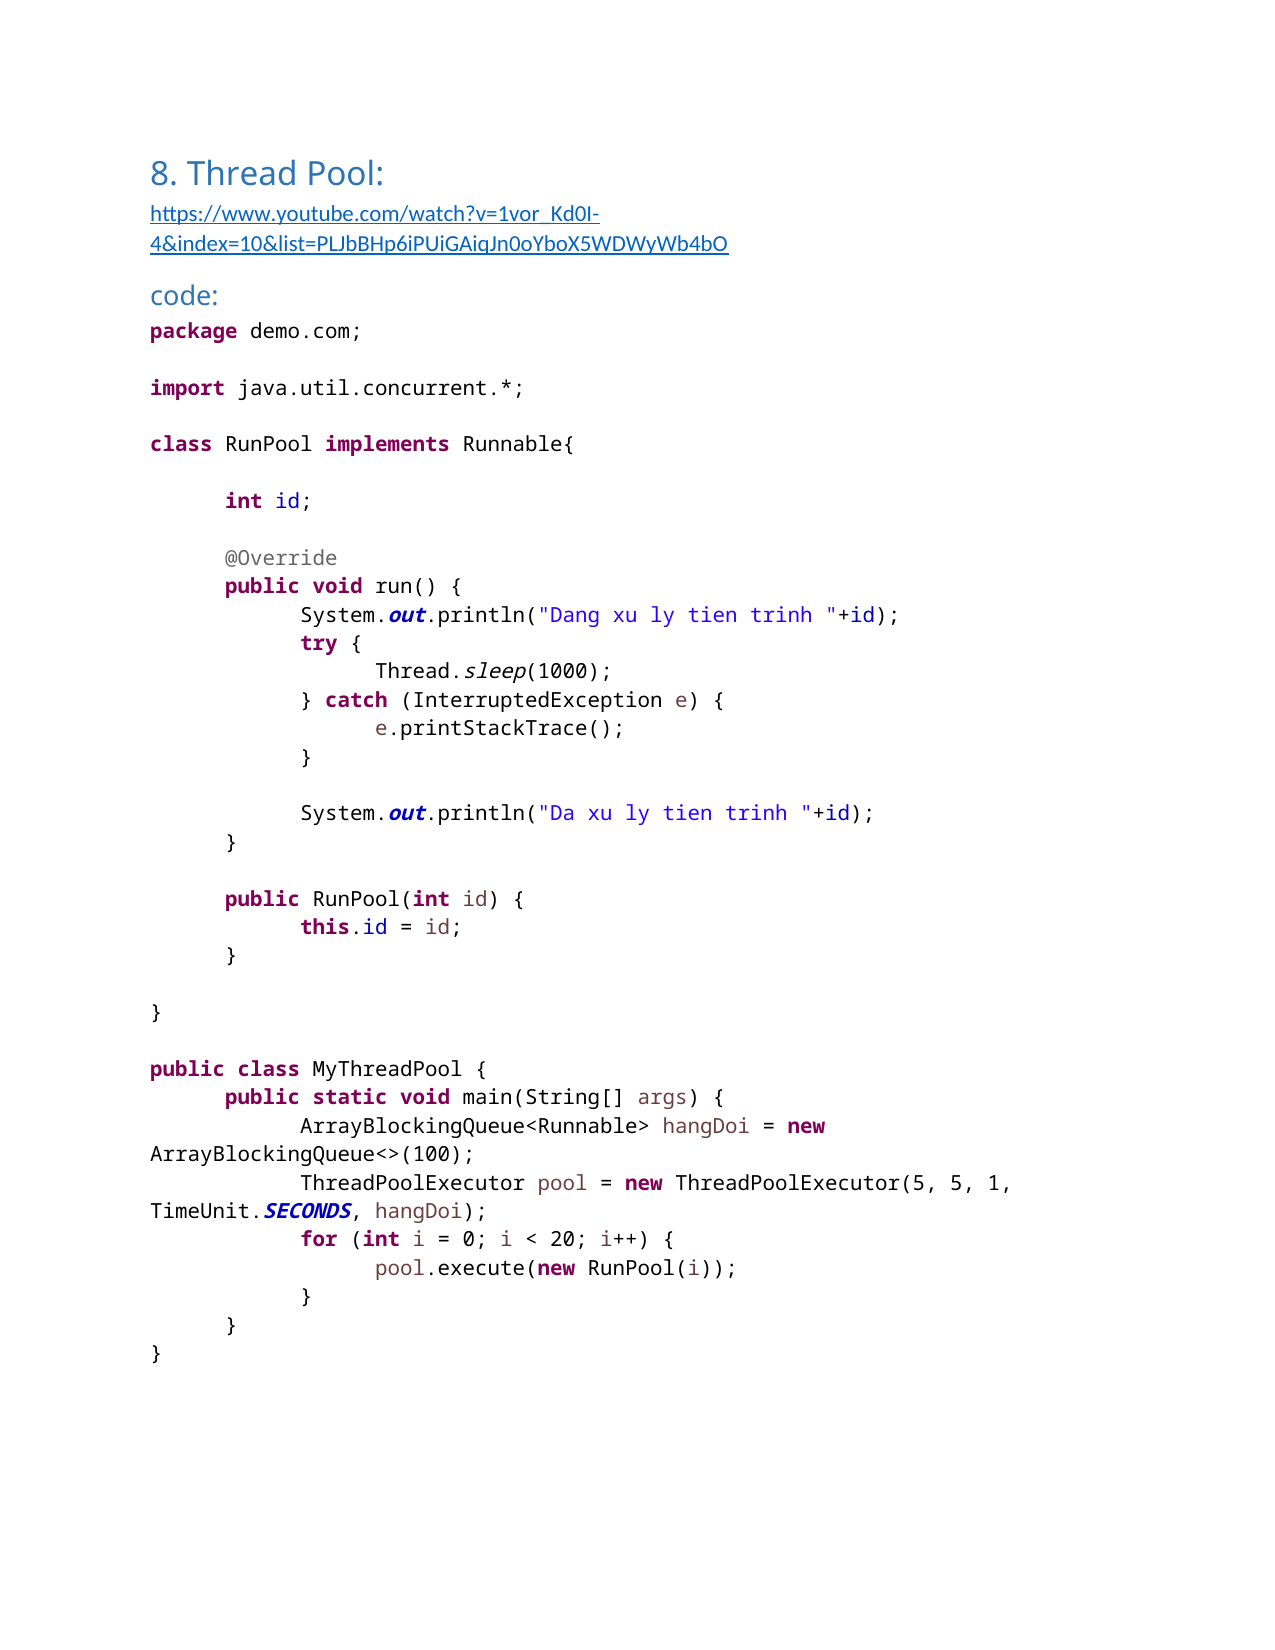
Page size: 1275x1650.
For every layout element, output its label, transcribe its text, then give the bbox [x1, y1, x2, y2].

text pool.execute(new RunPool(i)); [150, 1253, 1125, 1281]
text System.out.println("Da xu ly tien trinh "+id); [150, 798, 1125, 827]
text } [150, 941, 1125, 969]
text } [150, 997, 1125, 1026]
text ArrayBlockingQueue<Runnable> hangDoi = new ArrayBlockingQueue<>(100); [150, 1111, 1125, 1168]
text } [150, 1281, 1125, 1310]
text public static void main(String[] args) { [150, 1082, 1125, 1111]
text } catch (InterruptedException e) { [150, 685, 1125, 713]
text import java.util.concurrent.*; [150, 373, 1125, 401]
text public class MyThreadPool { [150, 1054, 1125, 1082]
text } [150, 1310, 1125, 1338]
text public void run() { [150, 571, 1125, 600]
text @Override [150, 543, 1125, 571]
text this.id = id; [150, 912, 1125, 941]
text Thread.sleep(1000); [150, 657, 1125, 685]
text package demo.com; [150, 316, 1125, 344]
text } [150, 742, 1125, 770]
text int id; [150, 486, 1125, 515]
text public RunPool(int id) { [150, 884, 1125, 912]
text } [150, 1338, 1125, 1367]
subtitle 8. Thread Pool: [150, 150, 1125, 195]
text https://www.youtube.com/watch?v=1vor_Kd0I-4&index=10&list=PLJbBHp6iPUiGAiqJn0oYboX5WDWyWb4bO [150, 199, 1125, 257]
text for (int i = 0; i < 20; i++) { [150, 1224, 1125, 1253]
text } [150, 827, 1125, 855]
text try { [150, 628, 1125, 657]
text System.out.println("Dang xu ly tien trinh "+id); [150, 600, 1125, 628]
text e.printStackTrace(); [150, 713, 1125, 742]
text ThreadPoolExecutor pool = new ThreadPoolExecutor(5, 5, 1, TimeUnit.SECONDS, hangDoi); [150, 1168, 1125, 1224]
text class RunPool implements Runnable{ [150, 429, 1125, 458]
subtitle code: [150, 276, 1125, 313]
